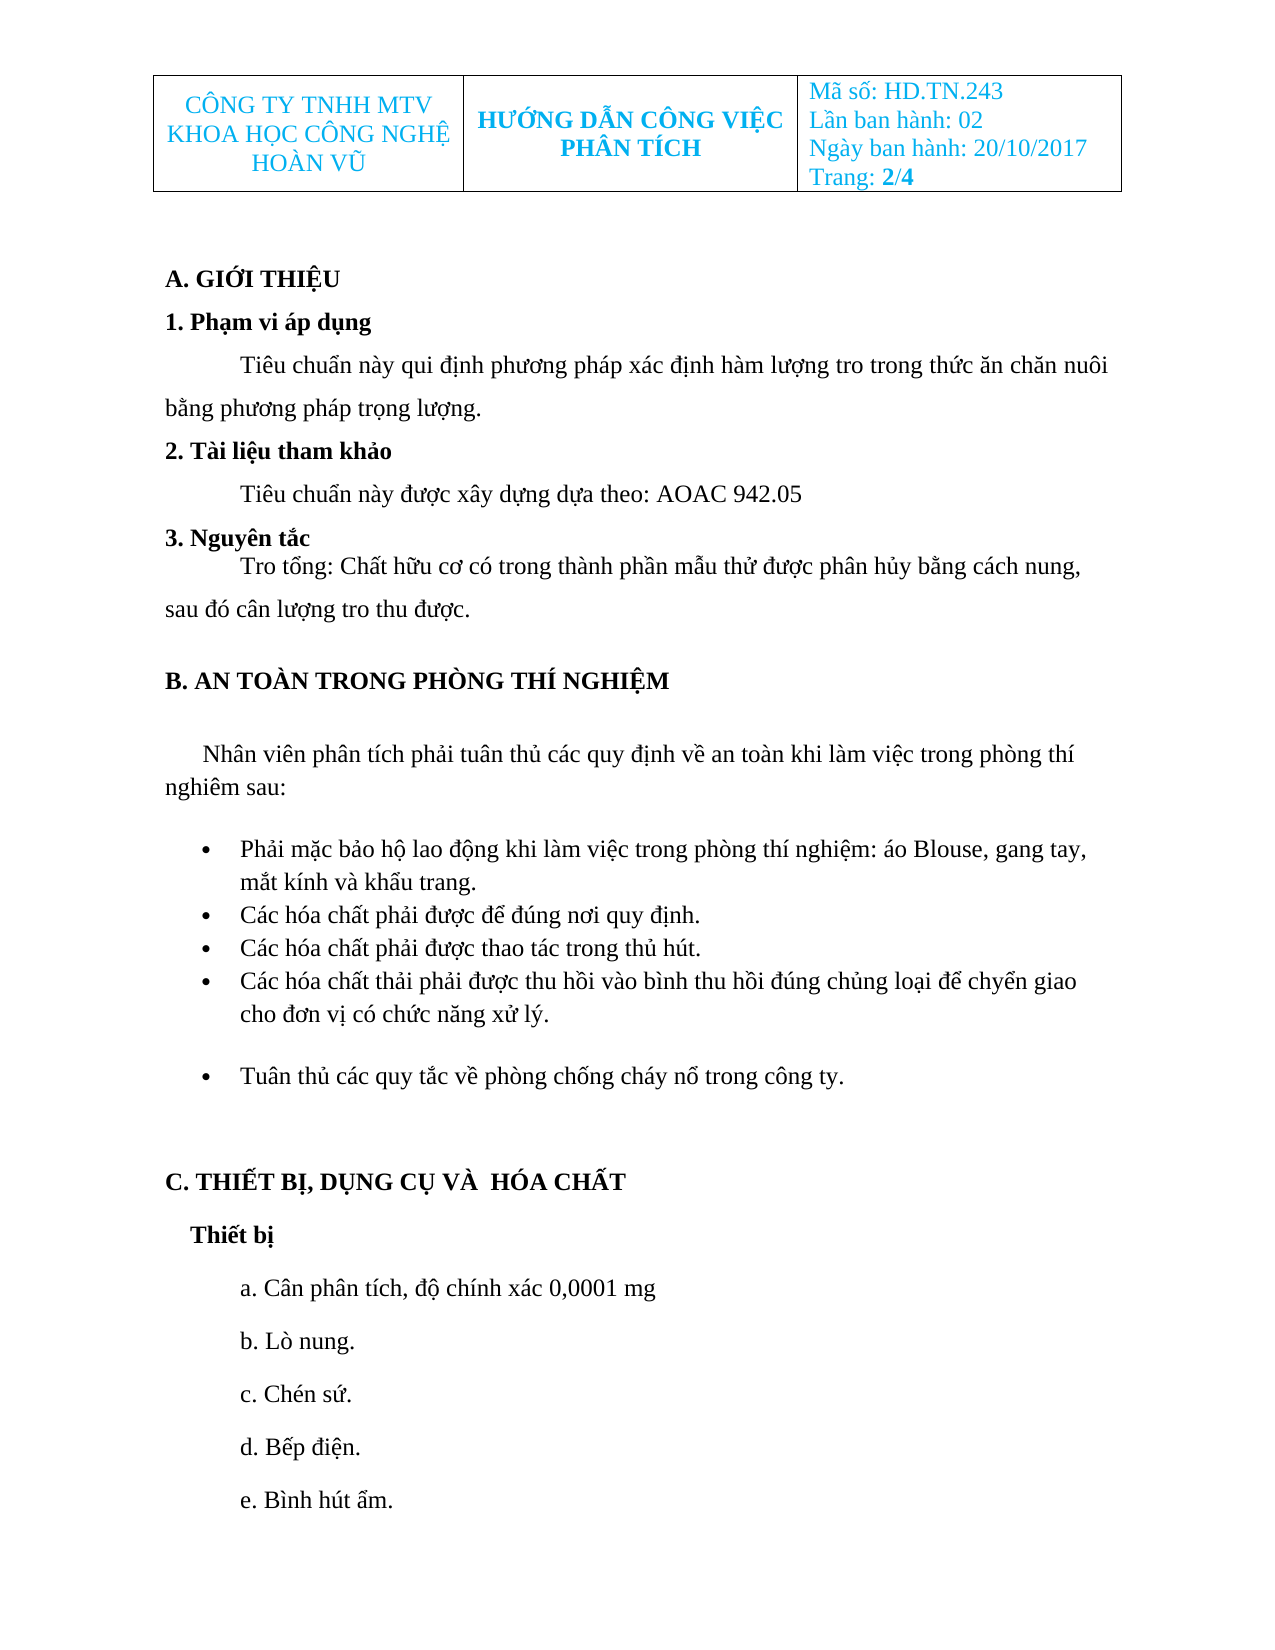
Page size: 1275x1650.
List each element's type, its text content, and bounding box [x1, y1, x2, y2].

list Các hóa chất phải được để đúng nơi quy định. [202, 900, 1110, 929]
text d. Bếp điện. [165, 1432, 1110, 1461]
text 3. Nguyên tắc [165, 523, 1110, 551]
list Các hóa chất thải phải được thu hồi vào bình thu hồi đúng chủng loại để chyển giao cho đơn vị có chức năng xử lý. [202, 966, 1110, 1028]
list Phải mặc bảo hộ lao động khi làm việc trong phòng thí nghiệm: áo Blouse, gang tay, mắt kính và khẩu trang. [202, 834, 1110, 896]
list Tuân thủ các quy tắc về phòng chống cháy nổ trong công ty. [202, 1061, 1110, 1090]
text a. Cân phân tích, độ chính xác 0,0001 mg [165, 1273, 1110, 1302]
text 2. Tài liệu tham khảo [165, 436, 1110, 465]
text Tiêu chuẩn này được xây dựng dựa theo: AOAC 942.05 [165, 479, 1110, 508]
text Tro tổng: Chất hữu cơ có trong thành phần mẫu thử được phân hủy bằng cách nung, sau đó cân lượng tro thu được. [165, 551, 1110, 623]
subtitle b. Lò nung. [165, 1326, 1110, 1355]
text 1. Phạm vi áp dụng [165, 307, 1110, 336]
text e. Bình hút ẩm. [165, 1485, 1110, 1514]
text C. THIẾT BỊ, DỤNG CỤ VÀ HÓA CHẤT [165, 1167, 1110, 1195]
text A. GIỚI THIỆU [165, 264, 1110, 293]
text Nhân viên phân tích phải tuân thủ các quy định về an toàn khi làm việc trong phòng thí nghiêm sau: [165, 739, 1110, 801]
list Các hóa chất phải được thao tác trong thủ hút. [202, 933, 1110, 962]
text Tiêu chuẩn này qui định phương pháp xác định hàm lượng tro trong thức ăn chăn nuôi bằng phương pháp trọng lượng. [165, 350, 1110, 422]
text Thiết bị [165, 1220, 1110, 1248]
text c. Chén sứ. [165, 1379, 1110, 1408]
text B. AN TOÀN TRONG PHÒNG THÍ NGHIỆM [165, 666, 1110, 695]
